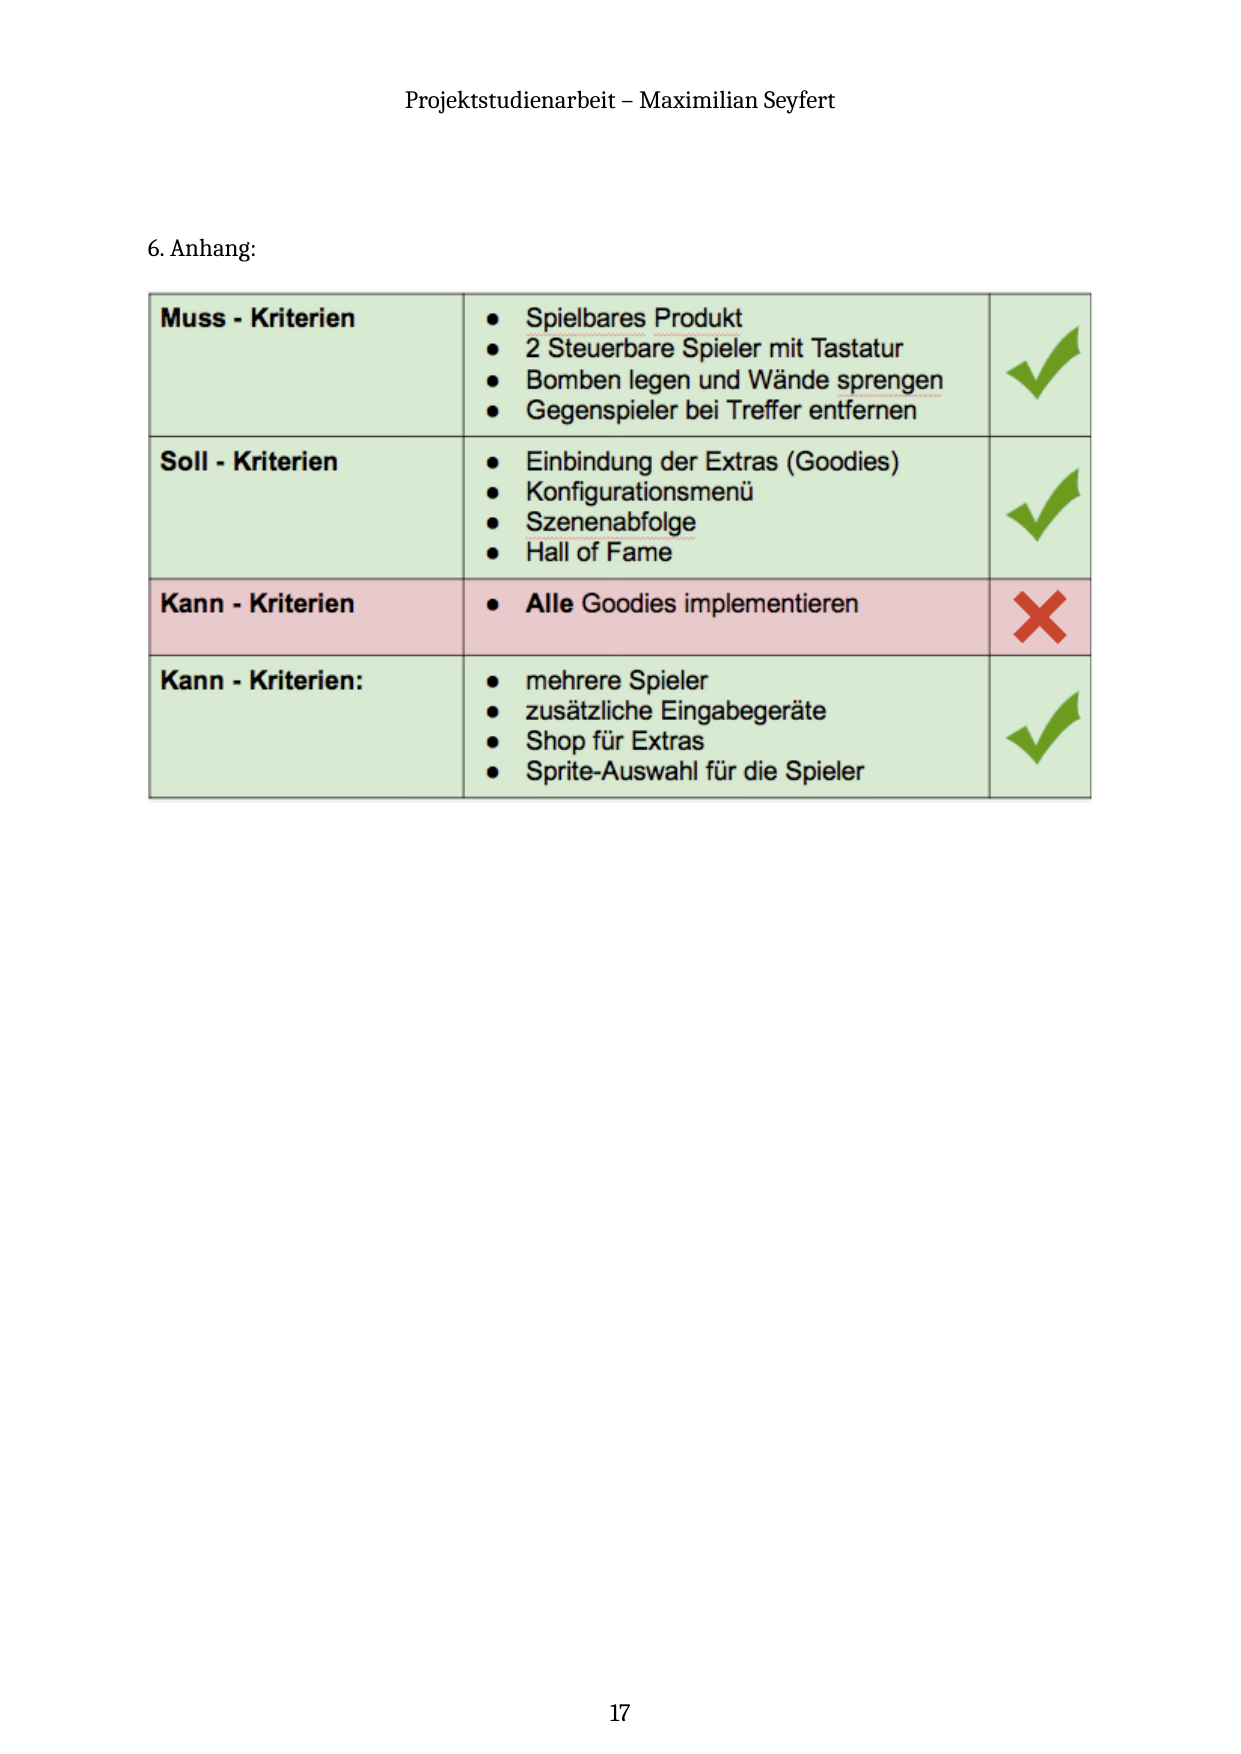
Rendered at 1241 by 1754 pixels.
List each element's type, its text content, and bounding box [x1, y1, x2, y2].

text 6. Anhang: [148, 234, 1093, 263]
picture [147, 291, 1092, 803]
